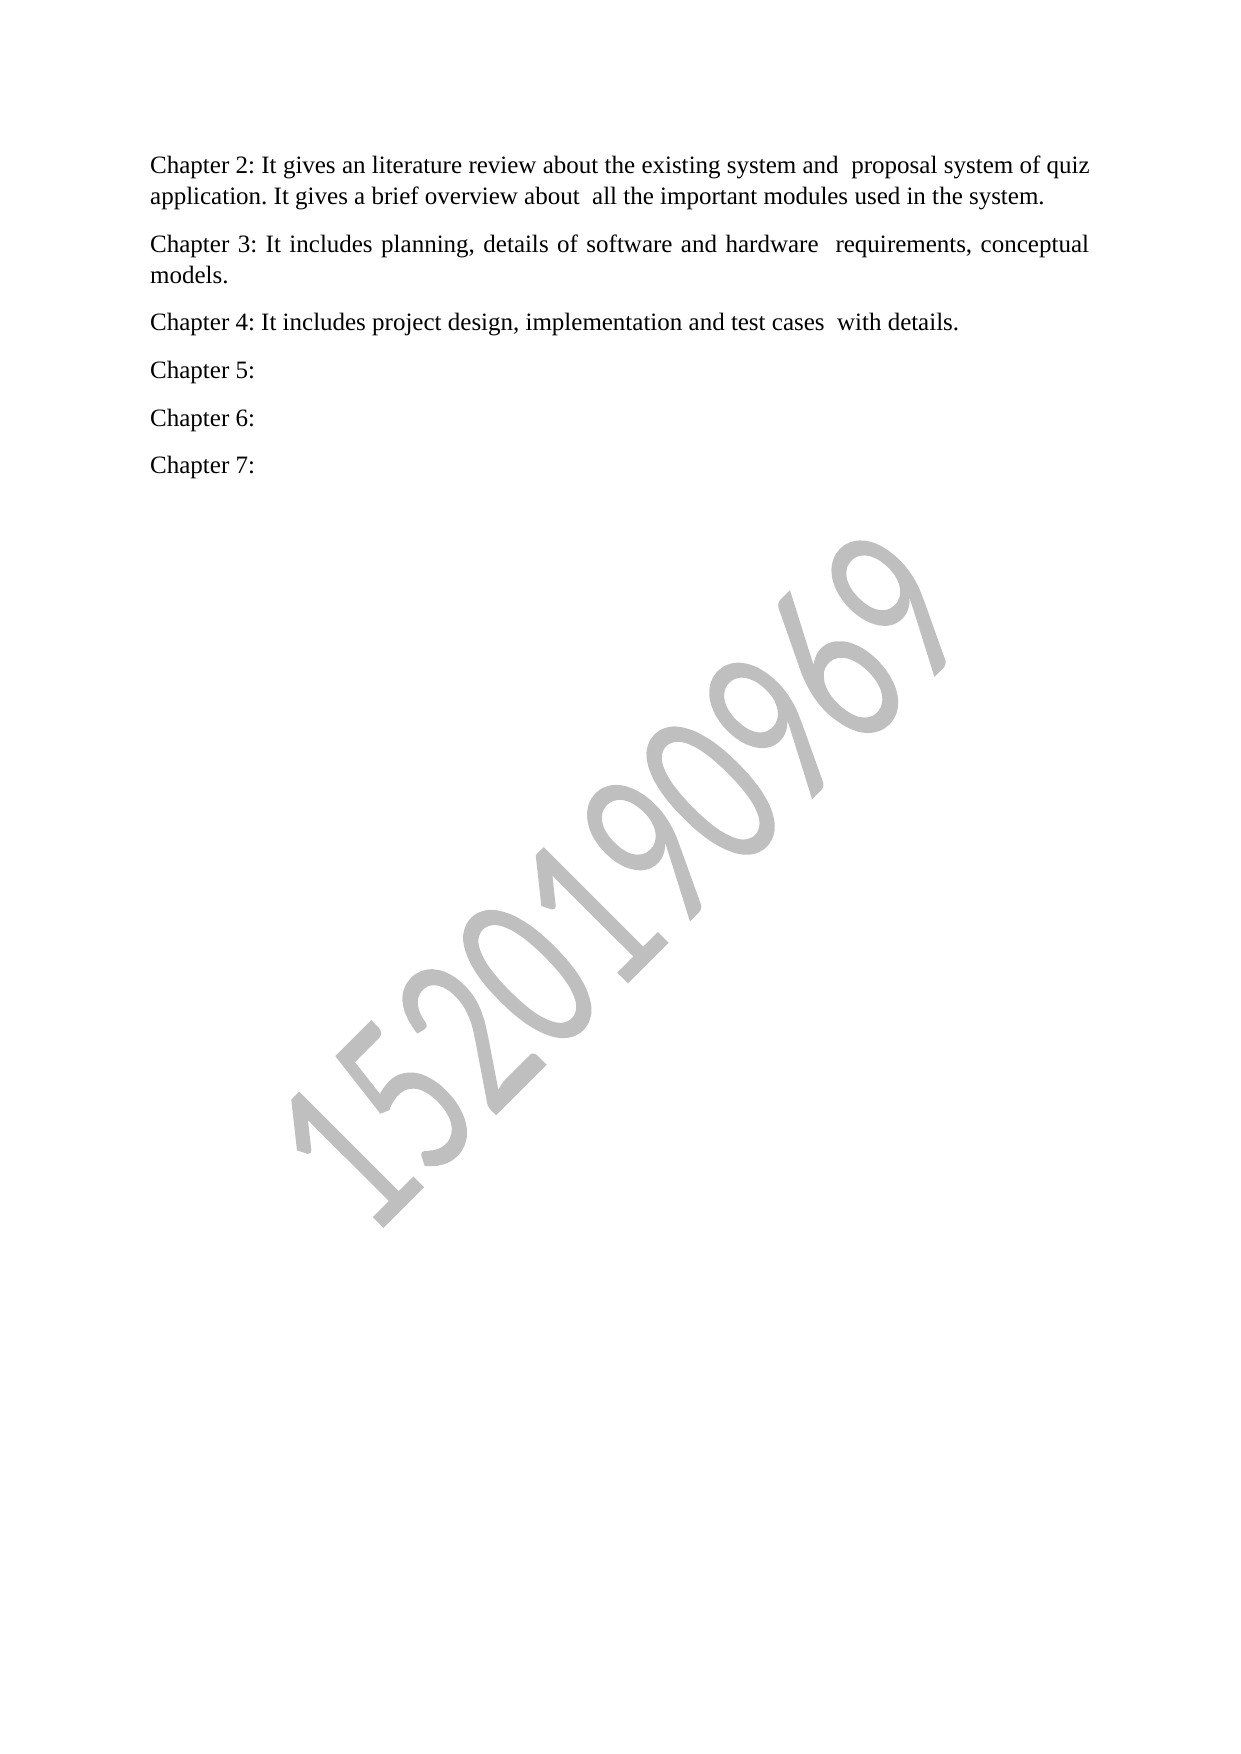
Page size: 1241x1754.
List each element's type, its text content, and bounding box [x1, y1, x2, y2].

text Chapter 3: It includes planning, details of software and hardware requirements, conceptual models. [150, 229, 1090, 288]
text Chapter 2: It gives an literature review about the existing system and proposal system of quiz application. It gives a brief overview about all the important modules used in the system. [150, 150, 1090, 210]
text Chapter 7: [150, 451, 1090, 479]
text Chapter 4: It includes project design, implementation and test cases with details. [150, 307, 1090, 336]
text Chapter 5: [150, 355, 1090, 384]
text Chapter 6: [150, 403, 1090, 432]
